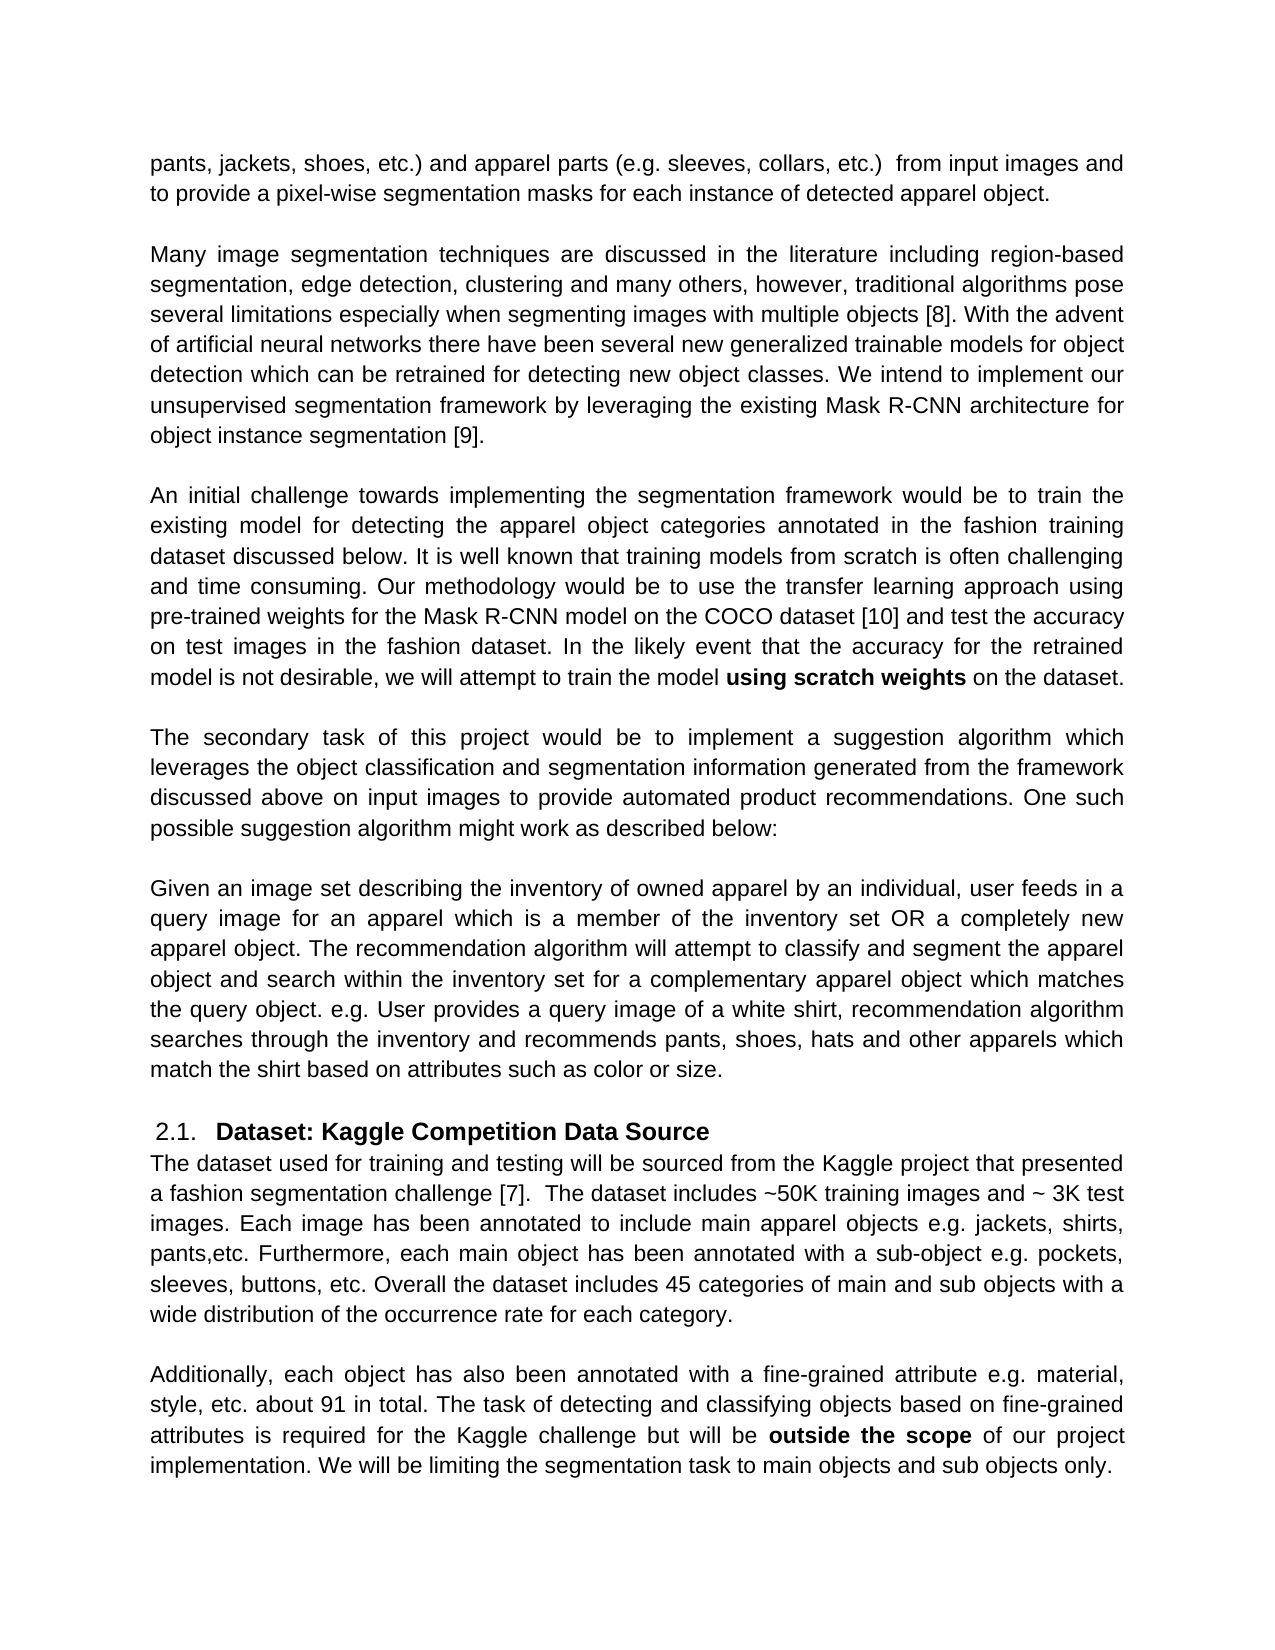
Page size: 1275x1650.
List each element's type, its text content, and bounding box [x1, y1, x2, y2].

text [150, 150, 1125, 207]
list Dataset: Kaggle Competition Data Source [197, 1117, 1125, 1145]
text Given an image set describing the inventory of owned apparel by an individual, user feeds in a query image for an apparel which is a member of the inventory set OR a completely new apparel object. The recommendation algorithm will attempt to classify and segment the apparel object and search within the inventory set for a complementary apparel object which matches the query object. e.g. User provides a query image of a white shirt, recommendation algorithm searches through the inventory and recommends pants, shoes, hats and other apparels which match the shirt based on attributes such as color or size. [150, 875, 1125, 1083]
text Many image segmentation techniques are discussed in the literature including region-based segmentation, edge detection, clustering and many others, however, traditional algorithms pose several limitations especially when segmenting images with multiple objects [8]. With the advent of artificial neural networks there have been several new generalized trainable models for object detection which can be retrained for detecting new object classes. We intend to implement our unsupervised segmentation framework by leveraging the existing Mask R-CNN architecture for object instance segmentation [9]. [150, 241, 1125, 448]
text Additionally, each object has also been annotated with a fine-grained attribute e.g. material, style, etc. about 91 in total. The task of detecting and classifying objects based on fine-grained attributes is required for the Kaggle challenge but will be outside the scope of our project implementation. We will be limiting the segmentation task to main objects and sub objects only. [150, 1361, 1125, 1478]
text The secondary task of this project would be to implement a suggestion algorithm which leverages the object classification and segmentation information generated from the framework discussed above on input images to provide automated product recommendations. One such possible suggestion algorithm might work as described below: [150, 724, 1125, 841]
text An initial challenge towards implementing the segmentation framework would be to train the existing model for detecting the apparel object categories annotated in the fashion training dataset discussed below. It is well known that training models from scratch is often challenging and time consuming. Our methodology would be to use the transfer learning approach using pre-trained weights for the Mask R-CNN model on the COCO dataset [10] and test the accuracy on test images in the fashion dataset. In the likely event that the accuracy for the retrained model is not desirable, we will attempt to train the model using scratch weights on the dataset. [150, 482, 1125, 690]
text The dataset used for training and testing will be sourced from the Kaggle project that presented a fashion segmentation challenge [7]. The dataset includes ~50K training images and ~ 3K test images. Each image has been annotated to include main apparel objects e.g. jackets, shirts, pants,etc. Furthermore, each main object has been annotated with a sub-object e.g. pockets, sleeves, buttons, etc. Overall the dataset includes 45 categories of main and sub objects with a wide distribution of the occurrence rate for each category. [150, 1150, 1125, 1327]
